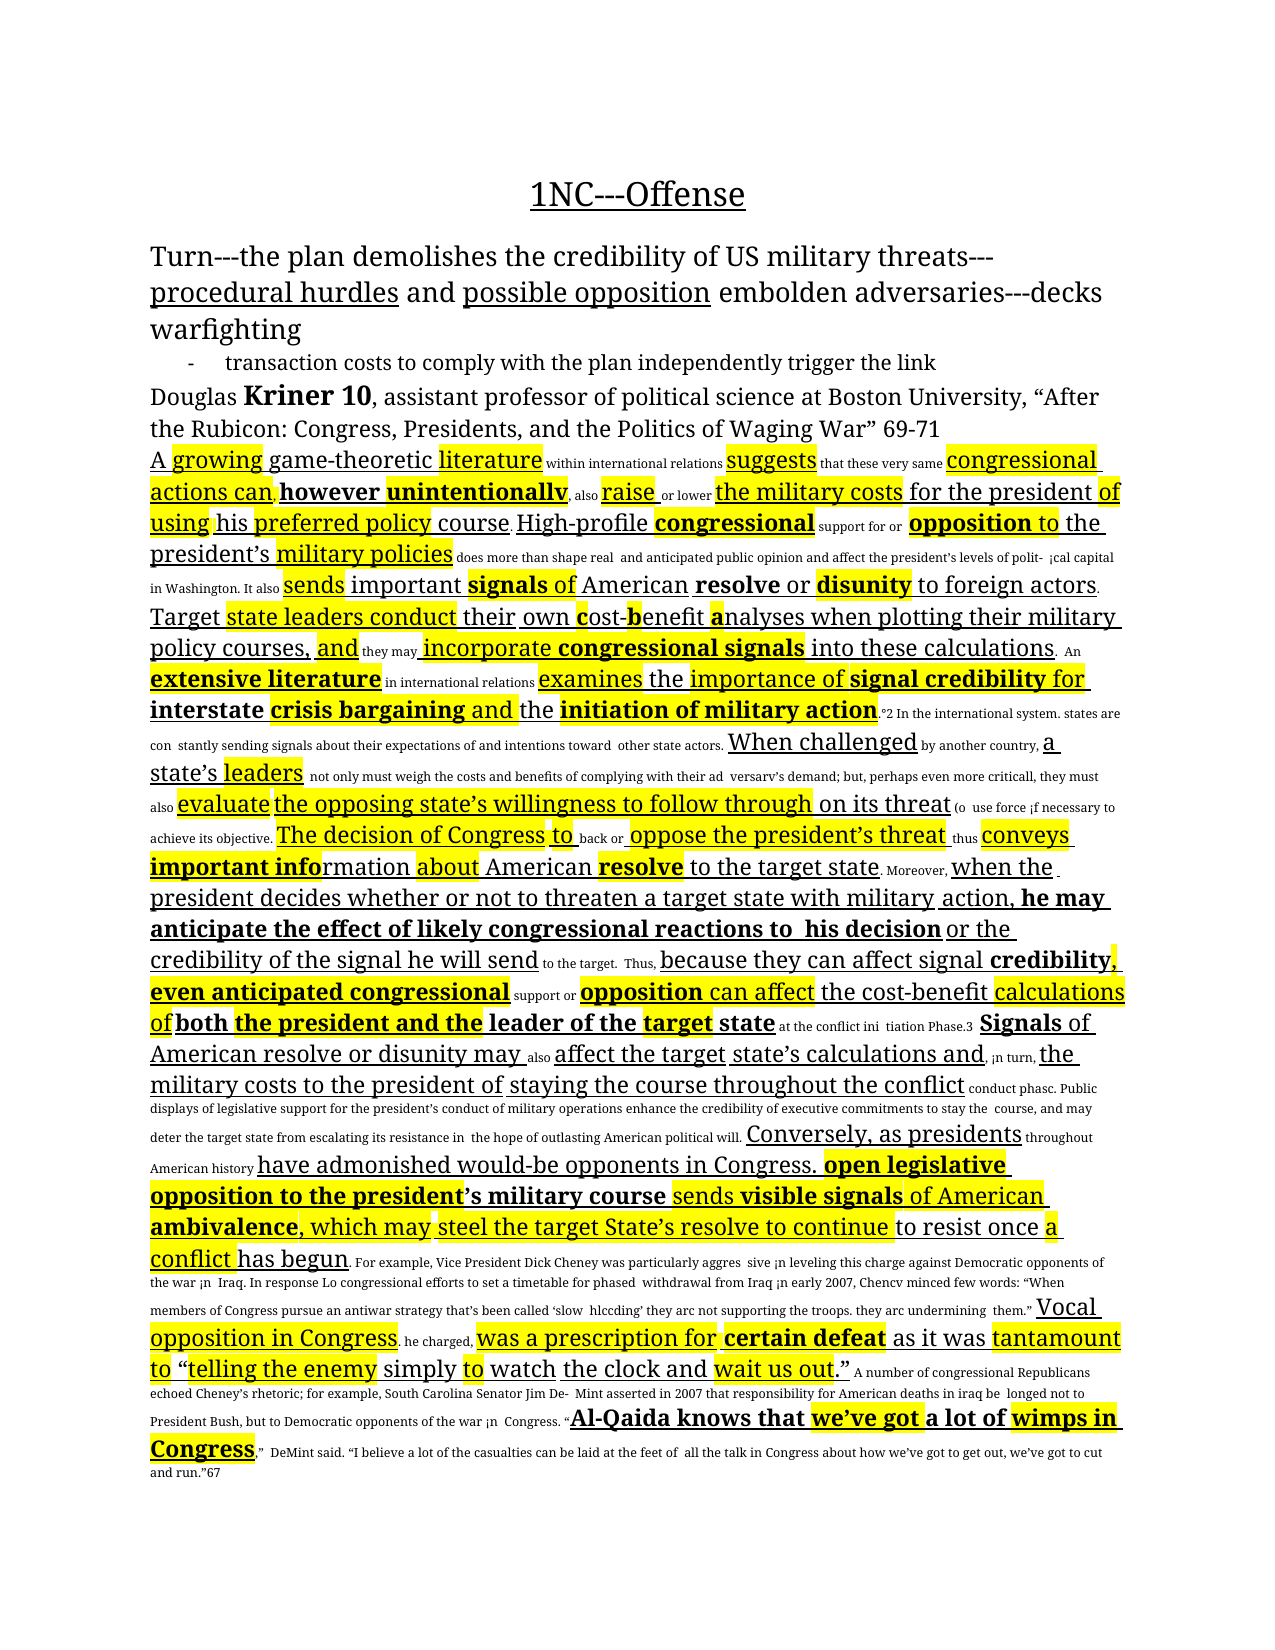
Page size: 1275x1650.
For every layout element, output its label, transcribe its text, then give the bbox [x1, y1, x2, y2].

text A growing game-theoretic literature within international relations suggests that these very same congressional actions can, however unintentionallv, also raise or lower the military costs for the president of using his preferred policy course. High-profile congressional support for or opposition to the president’s military policies does more than shape real and anticipated public opinion and affect the president’s levels of polit- ¡cal capital in Washington. It also sends important signals of American resolve or disunity to foreign actors. Target state leaders conduct their own cost-benefit analyses when plotting their military policy courses, and they may incorporate congressional signals into these calculations. An extensive literature in international relations examines the importance of signal credibility for interstate crisis bargaining and the initiation of military action.°2 In the international system. states are con stantly sending signals about their expectations of and intentions toward other state actors. When challenged by another country, a state’s leaders not only must weigh the costs and benefits of complying with their ad versarv’s demand; but, perhaps even more criticall, they must also evaluate the opposing state’s willingness to follow through on its threat (o use force ¡f necessary to achieve its objective. The decision of Congress to back or oppose the president’s threat thus conveys important information about American resolve to the target state. Moreover, when the president decides whether or not to threaten a target state with military action, he may anticipate the effect of likely congressional reactions to his decision or the credibility of the signal he will send to the target. Thus, because they can affect signal credibility, even anticipated congressional support or opposition can affect the cost-benefit calculations of both the president and the leader of the target state at the conflict ini tiation Phase.3 Signals of American resolve or disunity may also affect the target state’s calculations and, ¡n turn, the military costs to the president of staying the course throughout the conflict conduct phasc. Public displays of legislative support for the president’s conduct of military operations enhance the credibility of executive commitments to stay the course, and may deter the target state from escalating its resistance in the hope of outlasting American political will. Conversely, as presidents throughout American history have admonished would-be opponents in Congress. open legislative opposition to the president’s military course sends visible signals of American ambivalence, which may steel the target State’s resolve to continue to resist once a conflict has begun. For example, Vice President Dick Cheney was particularly aggres sive ¡n leveling this charge against Democratic opponents of the war ¡n Iraq. In response Lo congressional efforts to set a timetable for phased withdrawal from Iraq ¡n early 2007, Chencv minced few words: “When members of Congress pursue an antiwar strategy that’s been called ‘slow hlccding’ they arc not supporting the troops. they arc undermining them.” Vocal opposition in Congress. he charged, was a prescription for certain defeat as it was tantamount to “telling the enemy simply to watch the clock and wait us out.” A number of congressional Republicans echoed Cheney’s rhetoric; for example, South Carolina Senator Jim De- Mint asserted in 2007 that responsibility for American deaths in iraq be longed not to President Bush, but to Democratic opponents of the war ¡n Congress. “Al-Qaida knows that we’ve got a lot of wimps in Congress,” DeMint said. “I believe a lot of the casualties can be laid at the feet of all the talk in Congress about how we’ve got to get out, we’ve got to cut and run.”67 [150, 444, 1125, 1033]
subtitle 1NC---Offense [150, 171, 1125, 216]
text A growing game-theoretic literature within international relations suggests that these very same congressional actions can, however unintentionallv, also raise or lower the military costs for the president of using his preferred policy course. High-profile congressional support for or opposition to the president’s military policies does more than shape real and anticipated public opinion and affect the president’s levels of polit- ¡cal capital in Washington. It also sends important signals of American resolve or disunity to foreign actors. Target state leaders conduct their own cost-benefit analyses when plotting their military policy courses, and they may incorporate congressional signals into these calculations. An extensive literature in international relations examines the importance of signal credibility for interstate crisis bargaining and the initiation of military action.°2 In the international system. states are con stantly sending signals about their expectations of and intentions toward other state actors. When challenged by another country, a state’s leaders not only must weigh the costs and benefits of complying with their ad versarv’s demand; but, perhaps even more criticall, they must also evaluate the opposing state’s willingness to follow through on its threat (o use force ¡f necessary to achieve its objective. The decision of Congress to back or oppose the president’s threat thus conveys important information about American resolve to the target state. Moreover, when the president decides whether or not to threaten a target state with military action, he may anticipate the effect of likely congressional reactions to his decision or the credibility of the signal he will send to the target. Thus, because they can affect signal credibility, even anticipated congressional support or opposition can affect the cost-benefit calculations of both the president and the leader of the target state at the conflict ini tiation Phase.3 Signals of American resolve or disunity may also affect the target state’s calculations and, ¡n turn, the military costs to the president of staying the course throughout the conflict conduct phasc. Public displays of legislative support for the president’s conduct of military operations enhance the credibility of executive commitments to stay the course, and may deter the target state from escalating its resistance in the hope of outlasting American political will. Conversely, as presidents throughout American history have admonished would-be opponents in Congress. open legislative opposition to the president’s military course sends visible signals of American ambivalence, which may steel the target State’s resolve to continue to resist once a conflict has begun. For example, Vice President Dick Cheney was particularly aggres sive ¡n leveling this charge against Democratic opponents of the war ¡n Iraq. In response Lo congressional efforts to set a timetable for phased withdrawal from Iraq ¡n early 2007, Chencv minced few words: “When members of Congress pursue an antiwar strategy that’s been called ‘slow hlccding’ they arc not supporting the troops. they arc undermining them.” Vocal opposition in Congress. he charged, was a prescription for certain defeat as it was tantamount to “telling the enemy simply to watch the clock and wait us out.” A number of congressional Republicans echoed Cheney’s rhetoric; for example, South Carolina Senator Jim De- Mint asserted in 2007 that responsibility for American deaths in iraq be longed not to President Bush, but to Democratic opponents of the war ¡n Congress. “Al-Qaida knows that we’ve got a lot of wimps in Congress,” DeMint said. “I believe a lot of the casualties can be laid at the feet of all the talk in Congress about how we’ve got to get out, we’ve got to cut and run.”67 [150, 1004, 1125, 1481]
list transaction costs to comply with the plan independently trigger the link [187, 348, 1125, 376]
subtitle Turn---the plan demolishes the credibility of US military threats---procedural hurdles and possible opposition embolden adversaries---decks warfighting [150, 237, 1125, 348]
text Douglas Kriner 10, assistant professor of political science at Boston University, “After the Rubicon: Congress, Presidents, and the Politics of Waging War” 69-71 [150, 376, 1125, 444]
